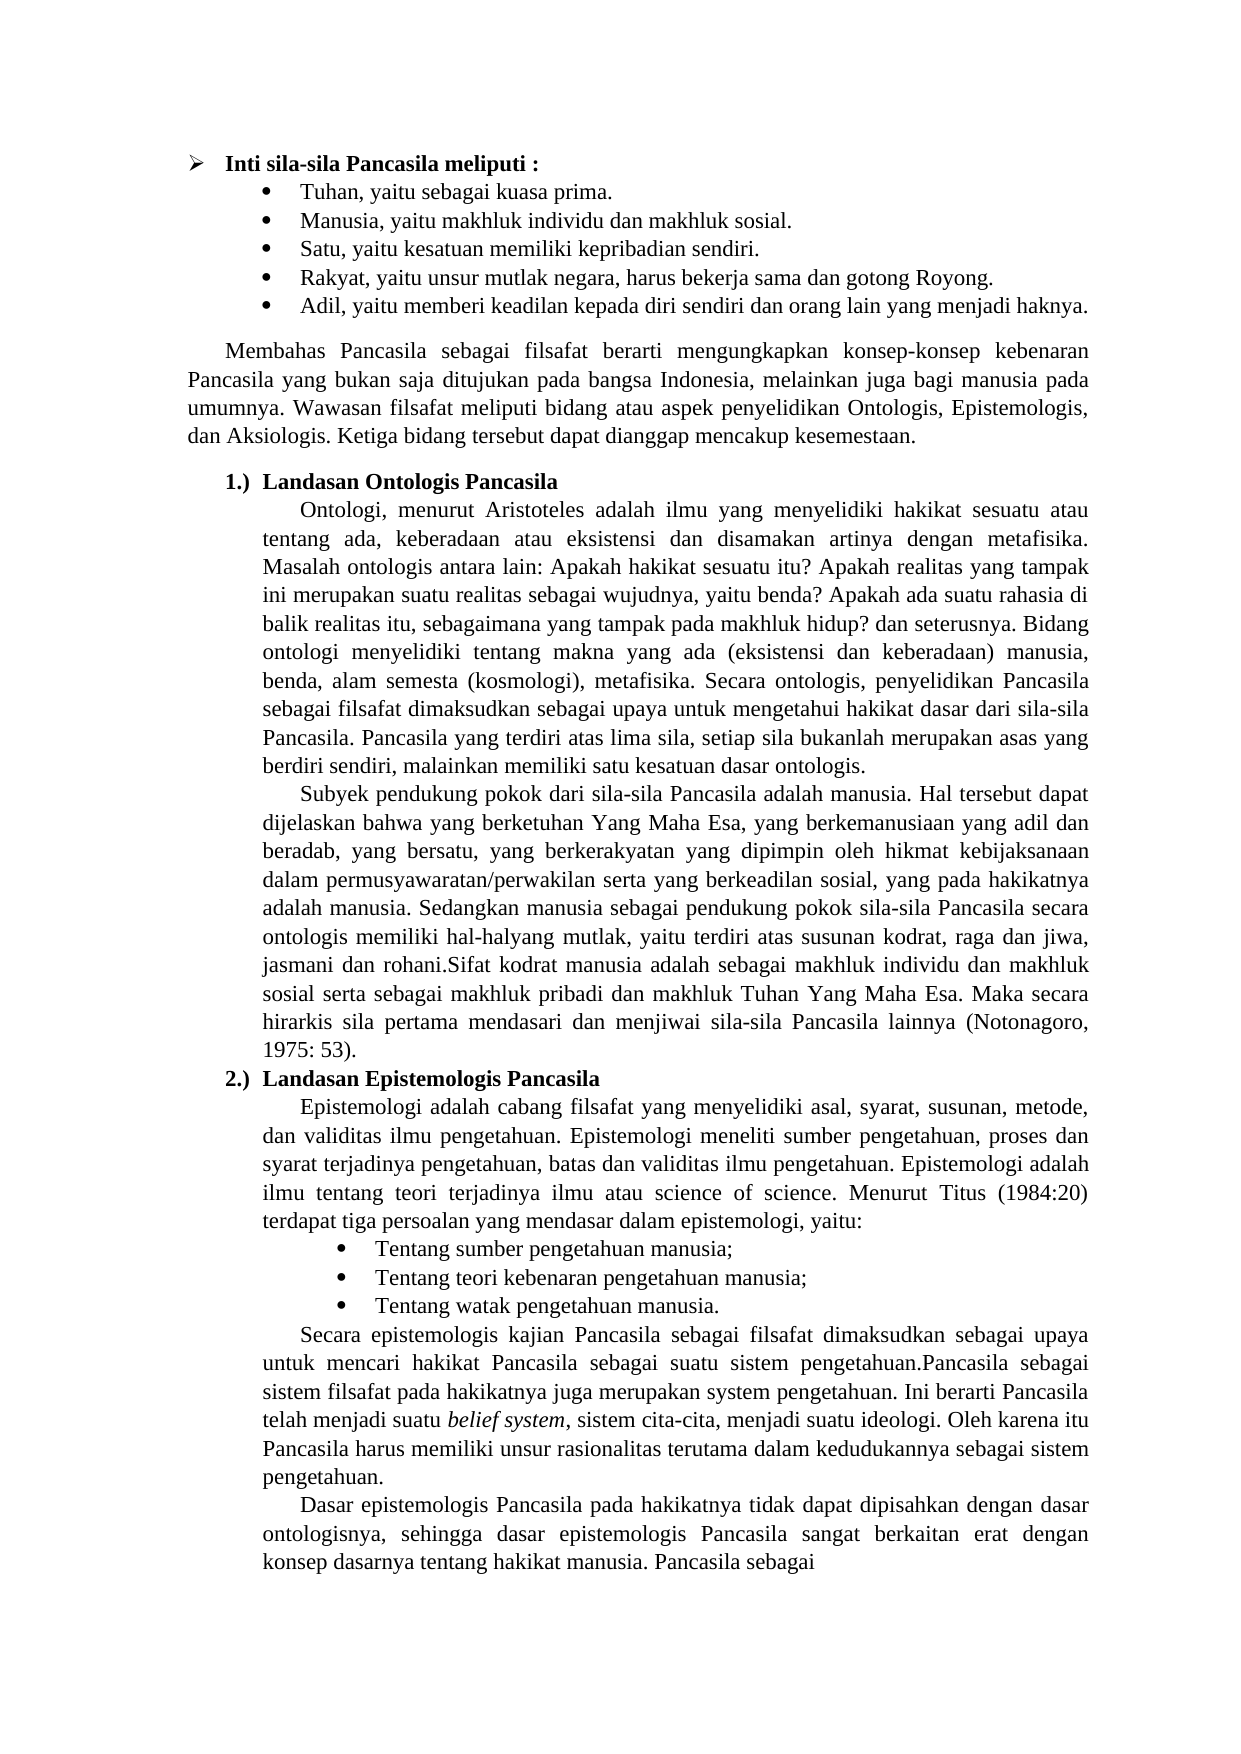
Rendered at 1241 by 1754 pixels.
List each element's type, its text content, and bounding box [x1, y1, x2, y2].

list Tentang teori kebenaran pengetahuan manusia; [337, 1264, 1090, 1290]
list Tentang watak pengetahuan manusia. [337, 1292, 1090, 1319]
list Tuhan, yaitu sebagai kuasa prima. [262, 178, 1090, 205]
list Landasan Epistemologis Pancasila [225, 1065, 1090, 1091]
list Tentang sumber pengetahuan manusia; [337, 1236, 1090, 1262]
list Satu, yaitu kesatuan memiliki kepribadian sendiri. [262, 235, 1090, 262]
list Subyek pendukung pokok dari sila-sila Pancasila adalah manusia. Hal tersebut dapat dijelaskan bahwa yang berketuhan Yang Maha Esa, yang berkemanusiaan yang adil dan beradab, yang bersatu, yang berkerakyatan yang dipimpin oleh hikmat kebijaksanaan dalam permusyawaratan/perwakilan serta yang berkeadilan sosial, yang pada hakikatnya adalah manusia. Sedangkan manusia sebagai pendukung pokok sila-sila Pancasila secara ontologis memiliki hal-halyang mutlak, yaitu terdiri atas susunan kodrat, raga dan jiwa, jasmani dan rohani.Sifat kodrat manusia adalah sebagai makhluk individu dan makhluk sosial serta sebagai makhluk pribadi dan makhluk Tuhan Yang Maha Esa. Maka secara hirarkis sila pertama mendasari dan menjiwai sila-sila Pancasila lainnya (Notonagoro, 1975: 53). [262, 781, 1090, 1063]
list Dasar epistemologis Pancasila pada hakikatnya tidak dapat dipisahkan dengan dasar ontologisnya, sehingga dasar epistemologis Pancasila sangat berkaitan erat dengan konsep dasarnya tentang hakikat manusia. Pancasila sebagai [262, 1491, 1090, 1575]
list Ontologi, menurut Aristoteles adalah ilmu yang menyelidiki hakikat sesuatu atau tentang ada, keberadaan atau eksistensi dan disamakan artinya dengan metafisika. Masalah ontologis antara lain: Apakah hakikat sesuatu itu? Apakah realitas yang tampak ini merupakan suatu realitas sebagai wujudnya, yaitu benda? Apakah ada suatu rahasia di balik realitas itu, sebagaimana yang tampak pada makhluk hidup? dan seterusnya. Bidang ontologi menyelidiki tentang makna yang ada (eksistensi dan keberadaan) manusia, benda, alam semesta (kosmologi), metafisika. Secara ontologis, penyelidikan Pancasila sebagai filsafat dimaksudkan sebagai upaya untuk mengetahui hakikat dasar dari sila-sila Pancasila. Pancasila yang terdiri atas lima sila, setiap sila bukanlah merupakan asas yang berdiri sendiri, malainkan memiliki satu kesatuan dasar ontologis. [262, 496, 1090, 778]
list Rakyat, yaitu unsur mutlak negara, harus bekerja sama dan gotong Royong. [262, 264, 1090, 290]
list Epistemologi adalah cabang filsafat yang menyelidiki asal, syarat, susunan, metode, dan validitas ilmu pengetahuan. Epistemologi meneliti sumber pengetahuan, proses dan syarat terjadinya pengetahuan, batas dan validitas ilmu pengetahuan. Epistemologi adalah ilmu tentang teori terjadinya ilmu atau science of science. Menurut Titus (1984:20) terdapat tiga persoalan yang mendasar dalam epistemologi, yaitu: [262, 1093, 1090, 1233]
list Adil, yaitu memberi keadilan kepada diri sendiri dan orang lain yang menjadi haknya. [262, 292, 1090, 318]
text Membahas Pancasila sebagai filsafat berarti mengungkapkan konsep-konsep kebenaran Pancasila yang bukan saja ditujukan pada bangsa Indonesia, melainkan juga bagi manusia pada umumnya. Wawasan filsafat meliputi bidang atau aspek penyelidikan Ontologis, Epistemologis, dan Aksiologis. Ketiga bidang tersebut dapat dianggap mencakup kesemestaan. [187, 337, 1090, 449]
list Manusia, yaitu makhluk individu dan makhluk sosial. [262, 207, 1090, 233]
list Secara epistemologis kajian Pancasila sebagai filsafat dimaksudkan sebagai upaya untuk mencari hakikat Pancasila sebagai suatu sistem pengetahuan.Pancasila sebagai sistem filsafat pada hakikatnya juga merupakan system pengetahuan. Ini berarti Pancasila telah menjadi suatu belief system, sistem cita-cita, menjadi suatu ideologi. Oleh karena itu Pancasila harus memiliki unsur rasionalitas terutama dalam kedudukannya sebagai sistem pengetahuan. [262, 1321, 1090, 1489]
list Inti sila-sila Pancasila meliputi : [187, 150, 1090, 176]
list Landasan Ontologis Pancasila [225, 468, 1090, 494]
